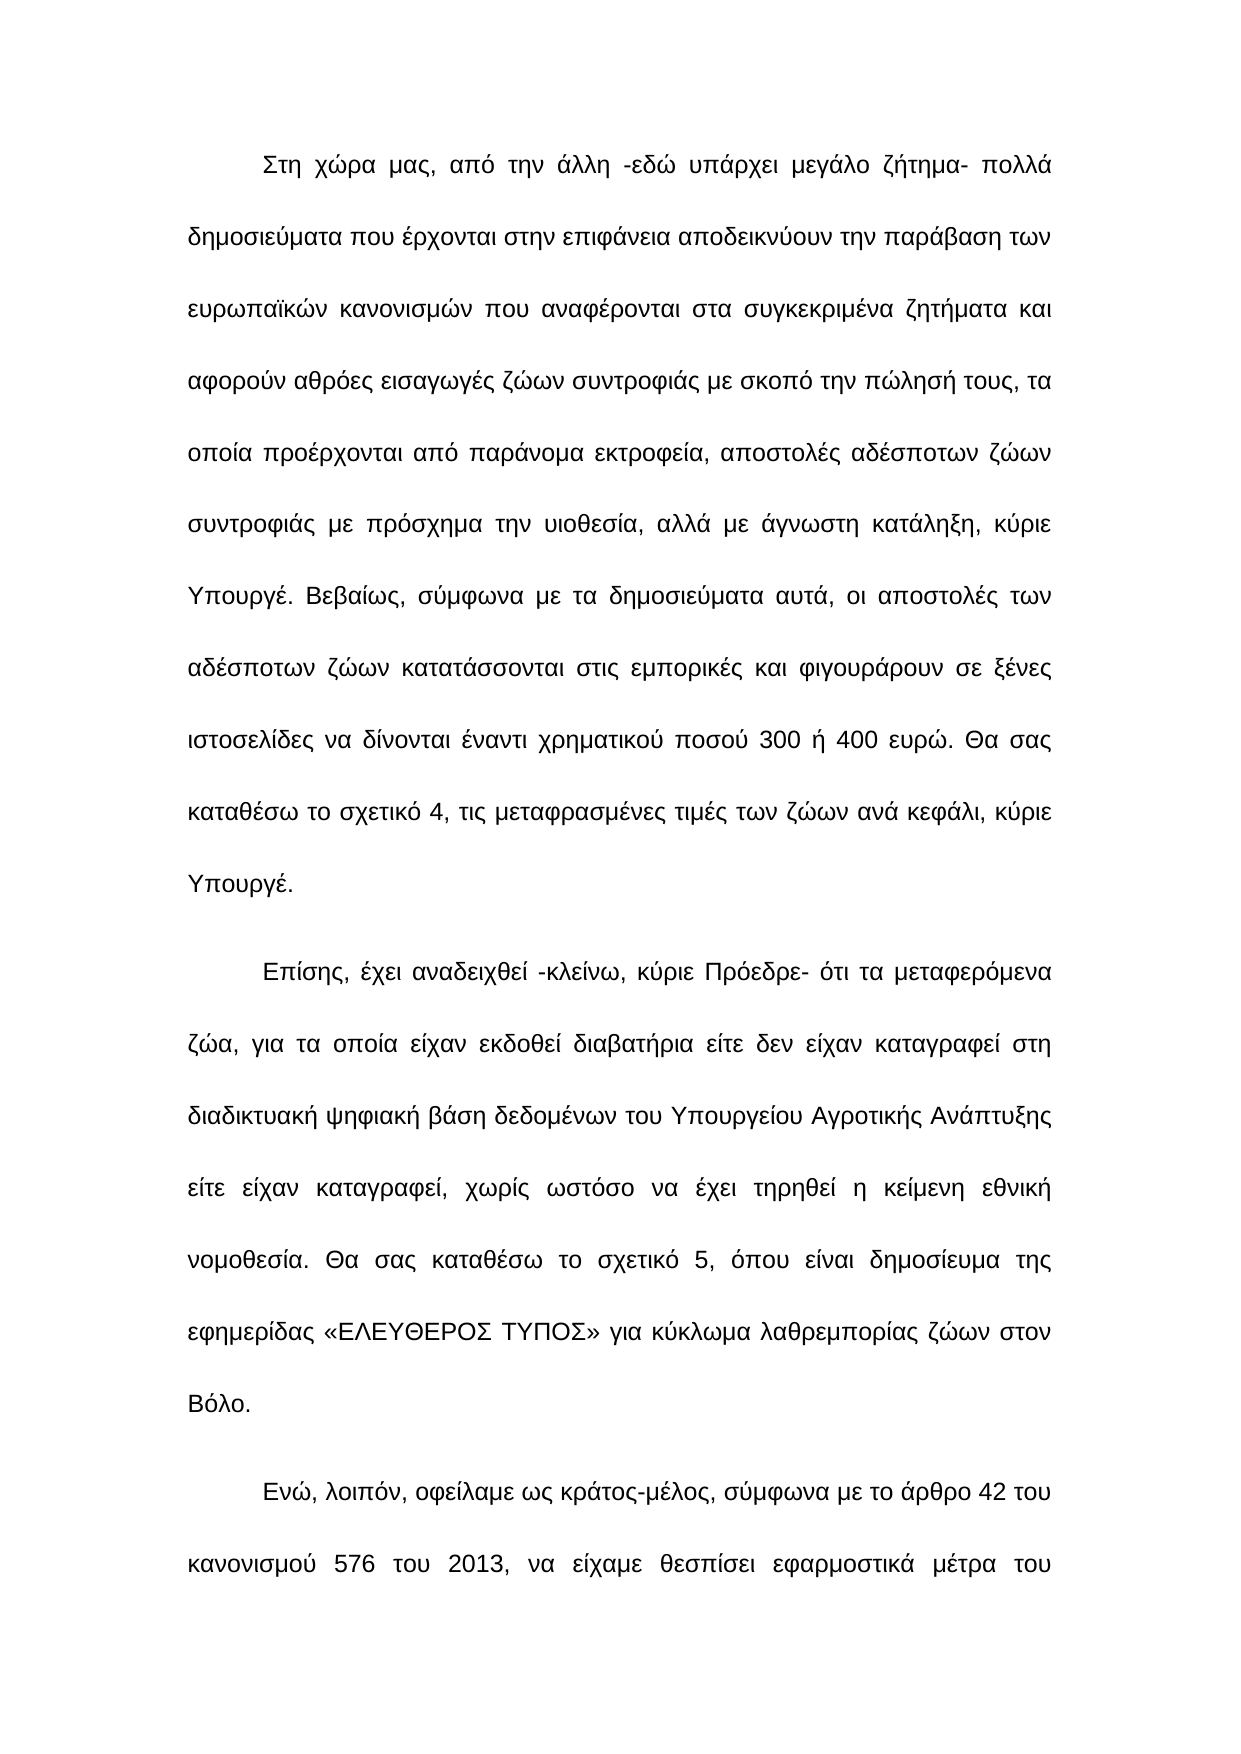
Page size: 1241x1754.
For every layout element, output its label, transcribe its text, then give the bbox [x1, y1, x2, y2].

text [187, 1477, 1053, 1578]
text Επίσης, έχει αναδειχθεί -κλείνω, κύριε Πρόεδρε- ότι τα μεταφερόμενα ζώα, για τα οποία είχαν εκδοθεί διαβατήρια είτε δεν είχαν καταγραφεί στη διαδικτυακή ψηφιακή βάση δεδομένων του Υπουργείου Αγροτικής Ανάπτυξης είτε είχαν καταγραφεί, χωρίς ωστόσο να έχει τηρηθεί η κείμενη εθνική νομοθεσία. Θα σας καταθέσω το σχετικό 5, όπου είναι δημοσίευμα της εφημερίδας «ΕΛΕΥΘΕΡΟΣ ΤΥΠΟΣ» για κύκλωμα λαθρεμπορίας ζώων στον Βόλο. [187, 957, 1053, 1417]
text Στη χώρα μας, από την άλλη -εδώ υπάρχει μεγάλο ζήτημα- πολλά δημοσιεύματα που έρχονται στην επιφάνεια αποδεικνύουν την παράβαση των ευρωπαϊκών κανονισμών που αναφέρονται στα συγκεκριμένα ζητήματα και αφορούν αθρόες εισαγωγές ζώων συντροφιάς με σκοπό την πώλησή τους, τα οποία προέρχονται από παράνομα εκτροφεία, αποστολές αδέσποτων ζώων συντροφιάς με πρόσχημα την υιοθεσία, αλλά με άγνωστη κατάληξη, κύριε Υπουργέ. Βεβαίως, σύμφωνα με τα δημοσιεύματα αυτά, οι αποστολές των αδέσποτων ζώων κατατάσσονται στις εμπορικές και φιγουράρουν σε ξένες ιστοσελίδες να δίνονται έναντι χρηματικού ποσού 300 ή 400 ευρώ. Θα σας καταθέσω το σχετικό 4, τις μεταφρασμένες τιμές των ζώων ανά κεφάλι, κύριε Υπουργέ. [187, 150, 1053, 897]
